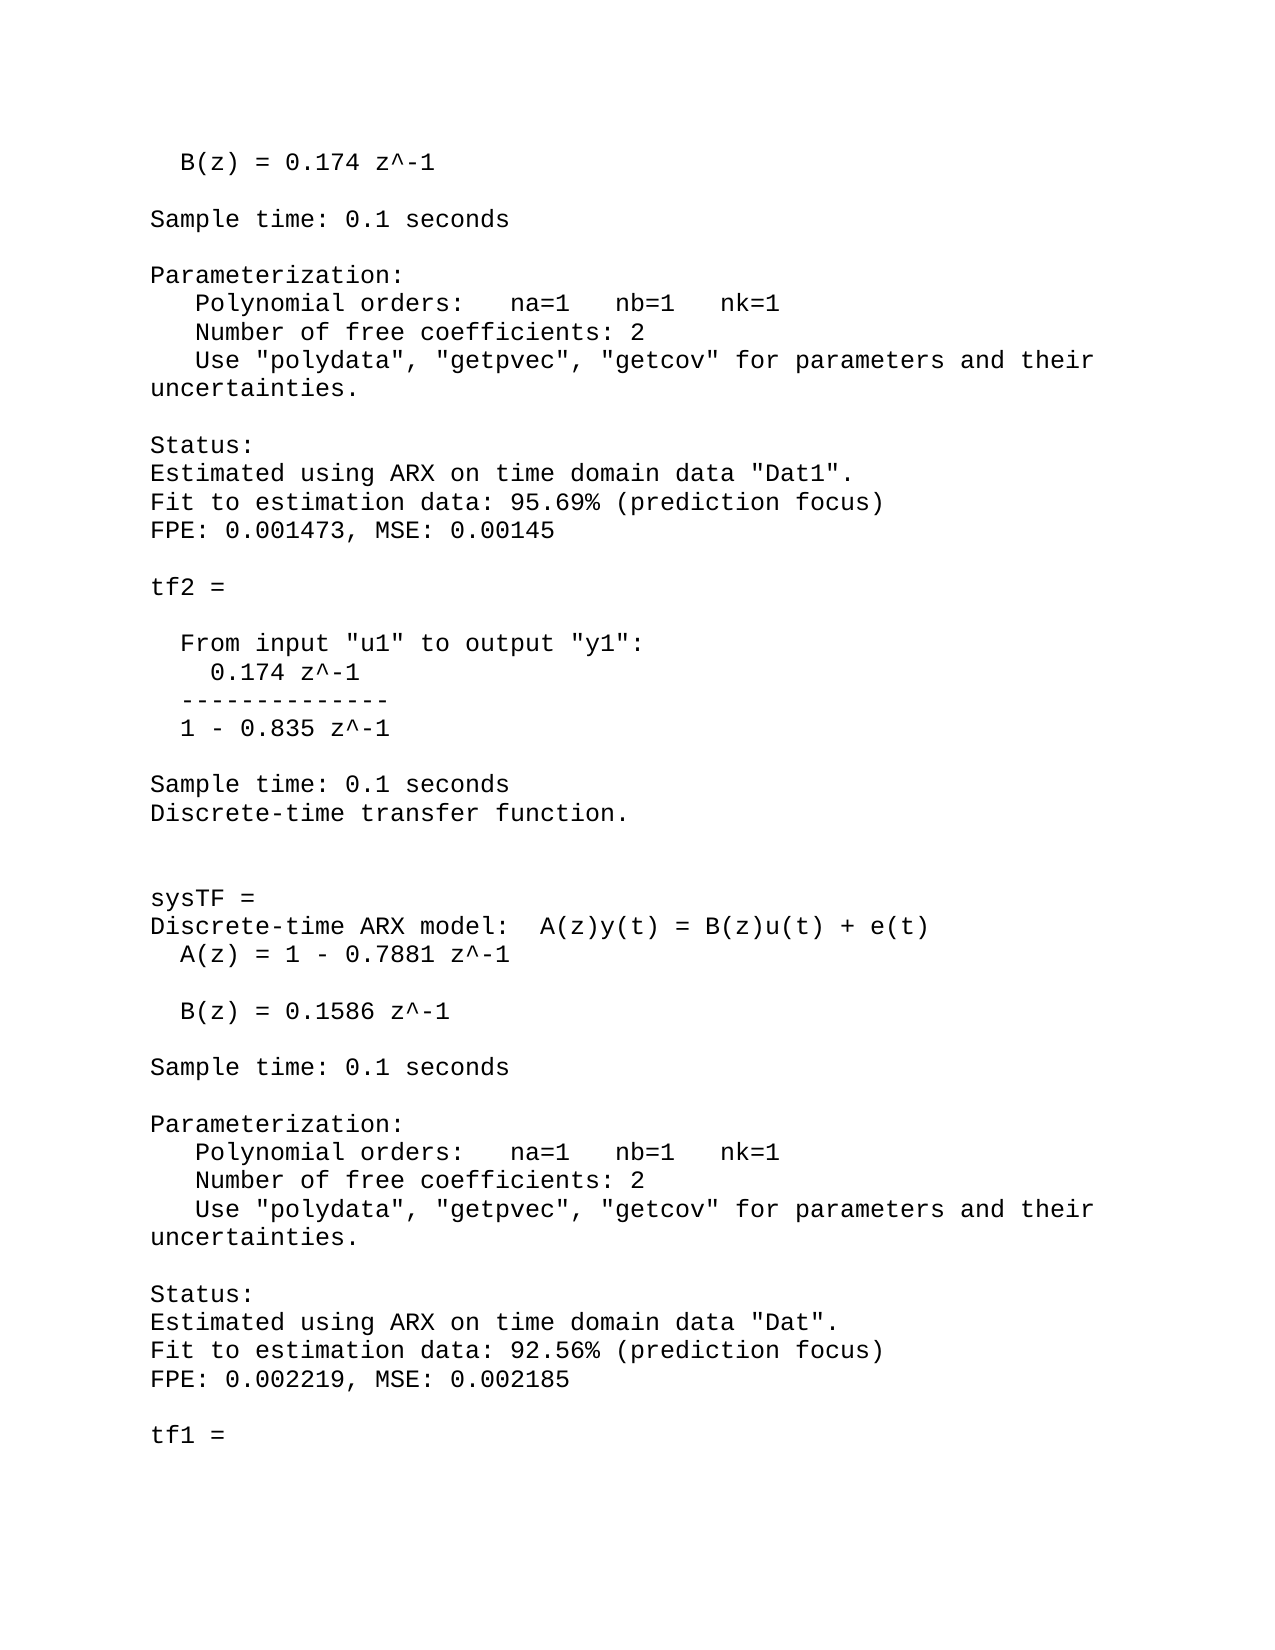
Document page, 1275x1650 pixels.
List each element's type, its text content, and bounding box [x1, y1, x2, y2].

text Use "polydata", "getpvec", "getcov" for parameters and their uncertainties. [150, 348, 1125, 404]
text Parameterization: [150, 1111, 1125, 1139]
text FPE: 0.002219, MSE: 0.002185 [150, 1366, 1125, 1394]
text Discrete-time transfer function. [150, 800, 1125, 829]
text 1 - 0.835 z^-1 [150, 716, 1125, 744]
text Fit to estimation data: 92.56% (prediction focus) [150, 1338, 1125, 1366]
text FPE: 0.001473, MSE: 0.00145 [150, 518, 1125, 546]
text Discrete-time ARX model: A(z)y(t) = B(z)u(t) + e(t) [150, 914, 1125, 942]
text Sample time: 0.1 seconds [150, 1055, 1125, 1083]
text Status: [150, 1281, 1125, 1309]
text Estimated using ARX on time domain data "Dat". [150, 1309, 1125, 1338]
text Polynomial orders: na=1 nb=1 nk=1 [150, 1139, 1125, 1168]
text B(z) = 0.1586 z^-1 [150, 998, 1125, 1027]
text Status: [150, 433, 1125, 461]
text Number of free coefficients: 2 [150, 319, 1125, 348]
text -------------- [150, 687, 1125, 716]
text Number of free coefficients: 2 [150, 1168, 1125, 1196]
text Fit to estimation data: 95.69% (prediction focus) [150, 489, 1125, 518]
text From input "u1" to output "y1": [150, 631, 1125, 659]
text tf1 = [150, 1423, 1125, 1451]
text Use "polydata", "getpvec", "getcov" for parameters and their uncertainties. [150, 1196, 1125, 1253]
text Sample time: 0.1 seconds [150, 206, 1125, 235]
text Sample time: 0.1 seconds [150, 772, 1125, 800]
text Parameterization: [150, 263, 1125, 291]
text B(z) = 0.174 z^-1 [150, 150, 1125, 178]
text Polynomial orders: na=1 nb=1 nk=1 [150, 291, 1125, 319]
text 0.174 z^-1 [150, 659, 1125, 687]
text Estimated using ARX on time domain data "Dat1". [150, 461, 1125, 489]
text sysTF = [150, 885, 1125, 914]
text tf2 = [150, 574, 1125, 603]
text A(z) = 1 - 0.7881 z^-1 [150, 942, 1125, 970]
